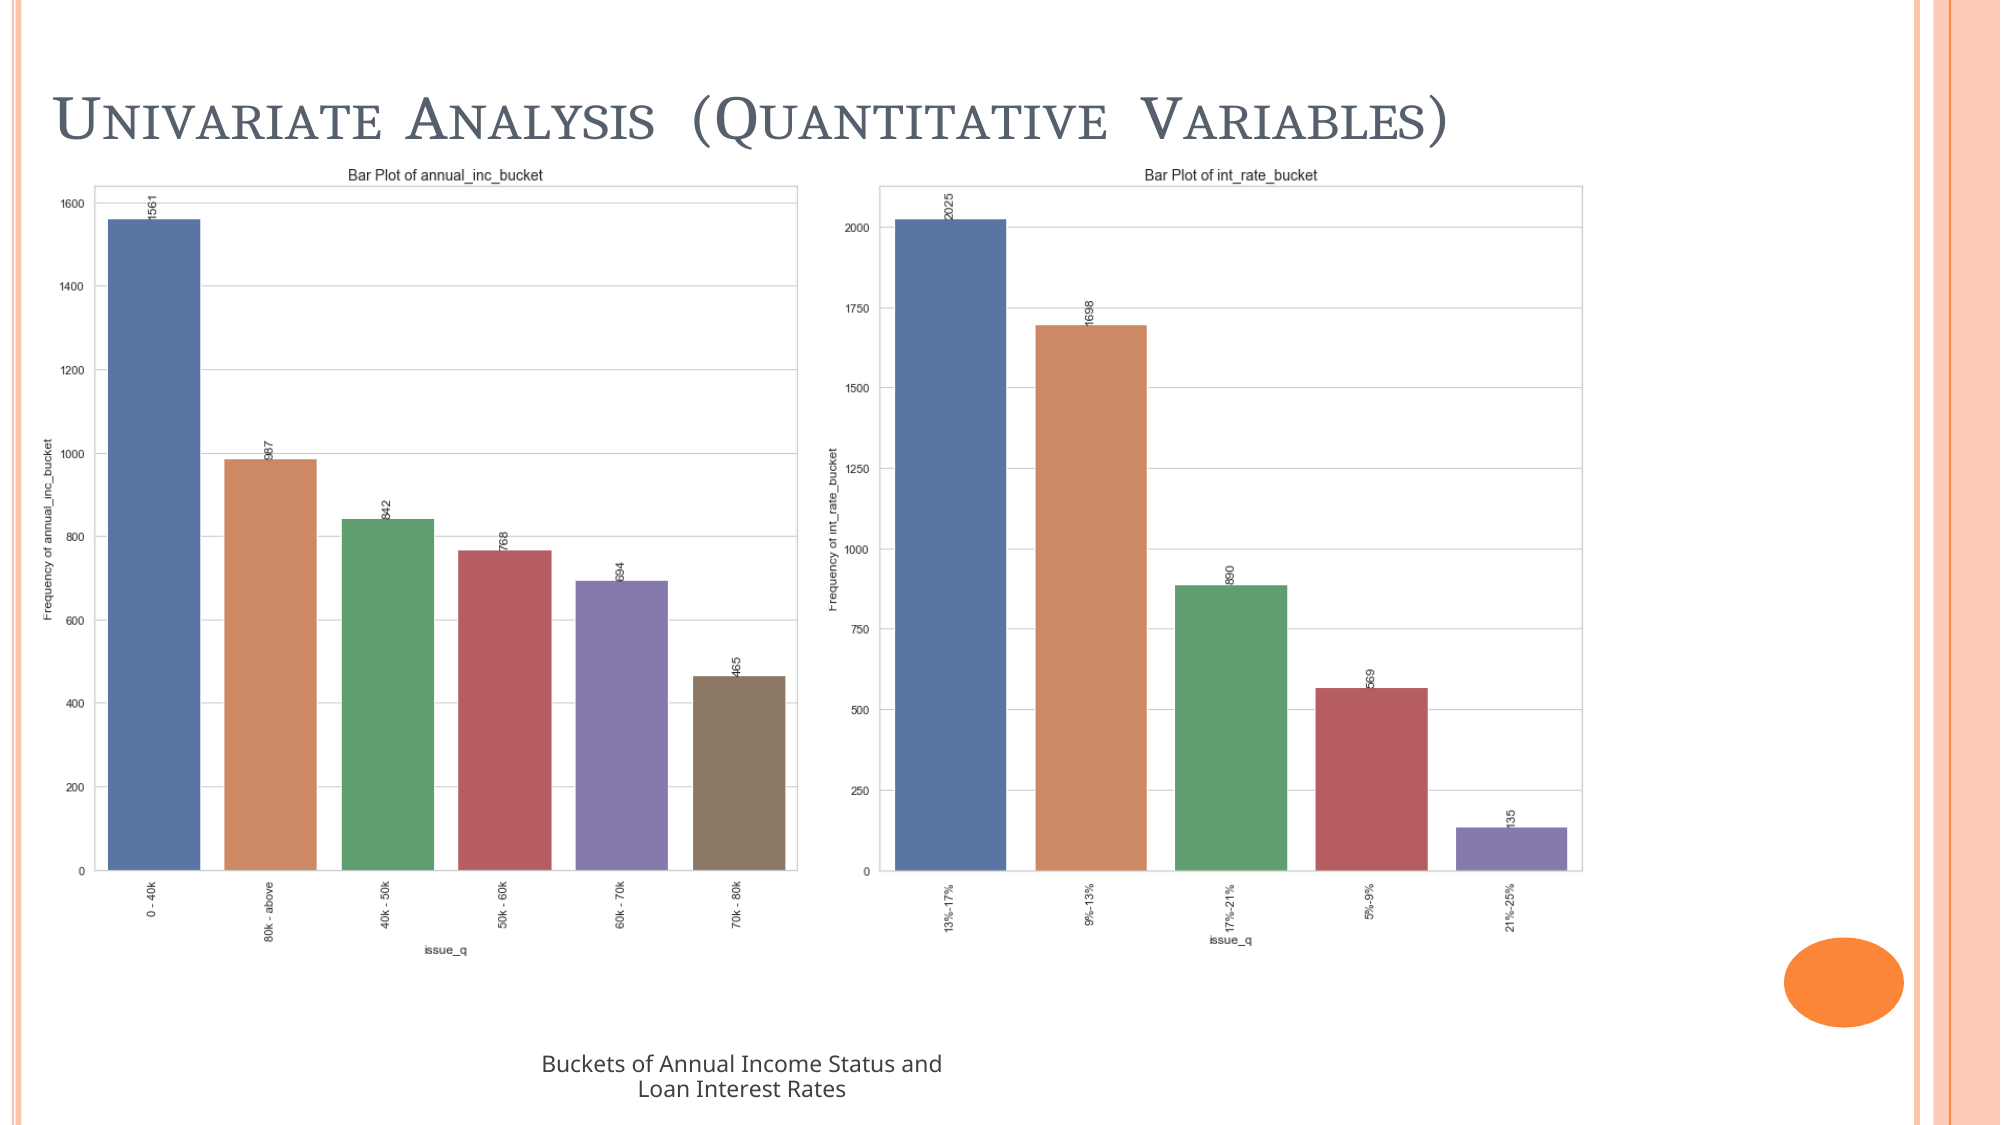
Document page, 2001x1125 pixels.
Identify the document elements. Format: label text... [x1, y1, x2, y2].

picture [828, 169, 1584, 946]
subtitle Univariate Analysis (Quantitative Variables) [52, 83, 1710, 155]
text Buckets of Annual Income Status and Loan Interest Rates [533, 1052, 950, 1104]
picture [43, 169, 799, 956]
